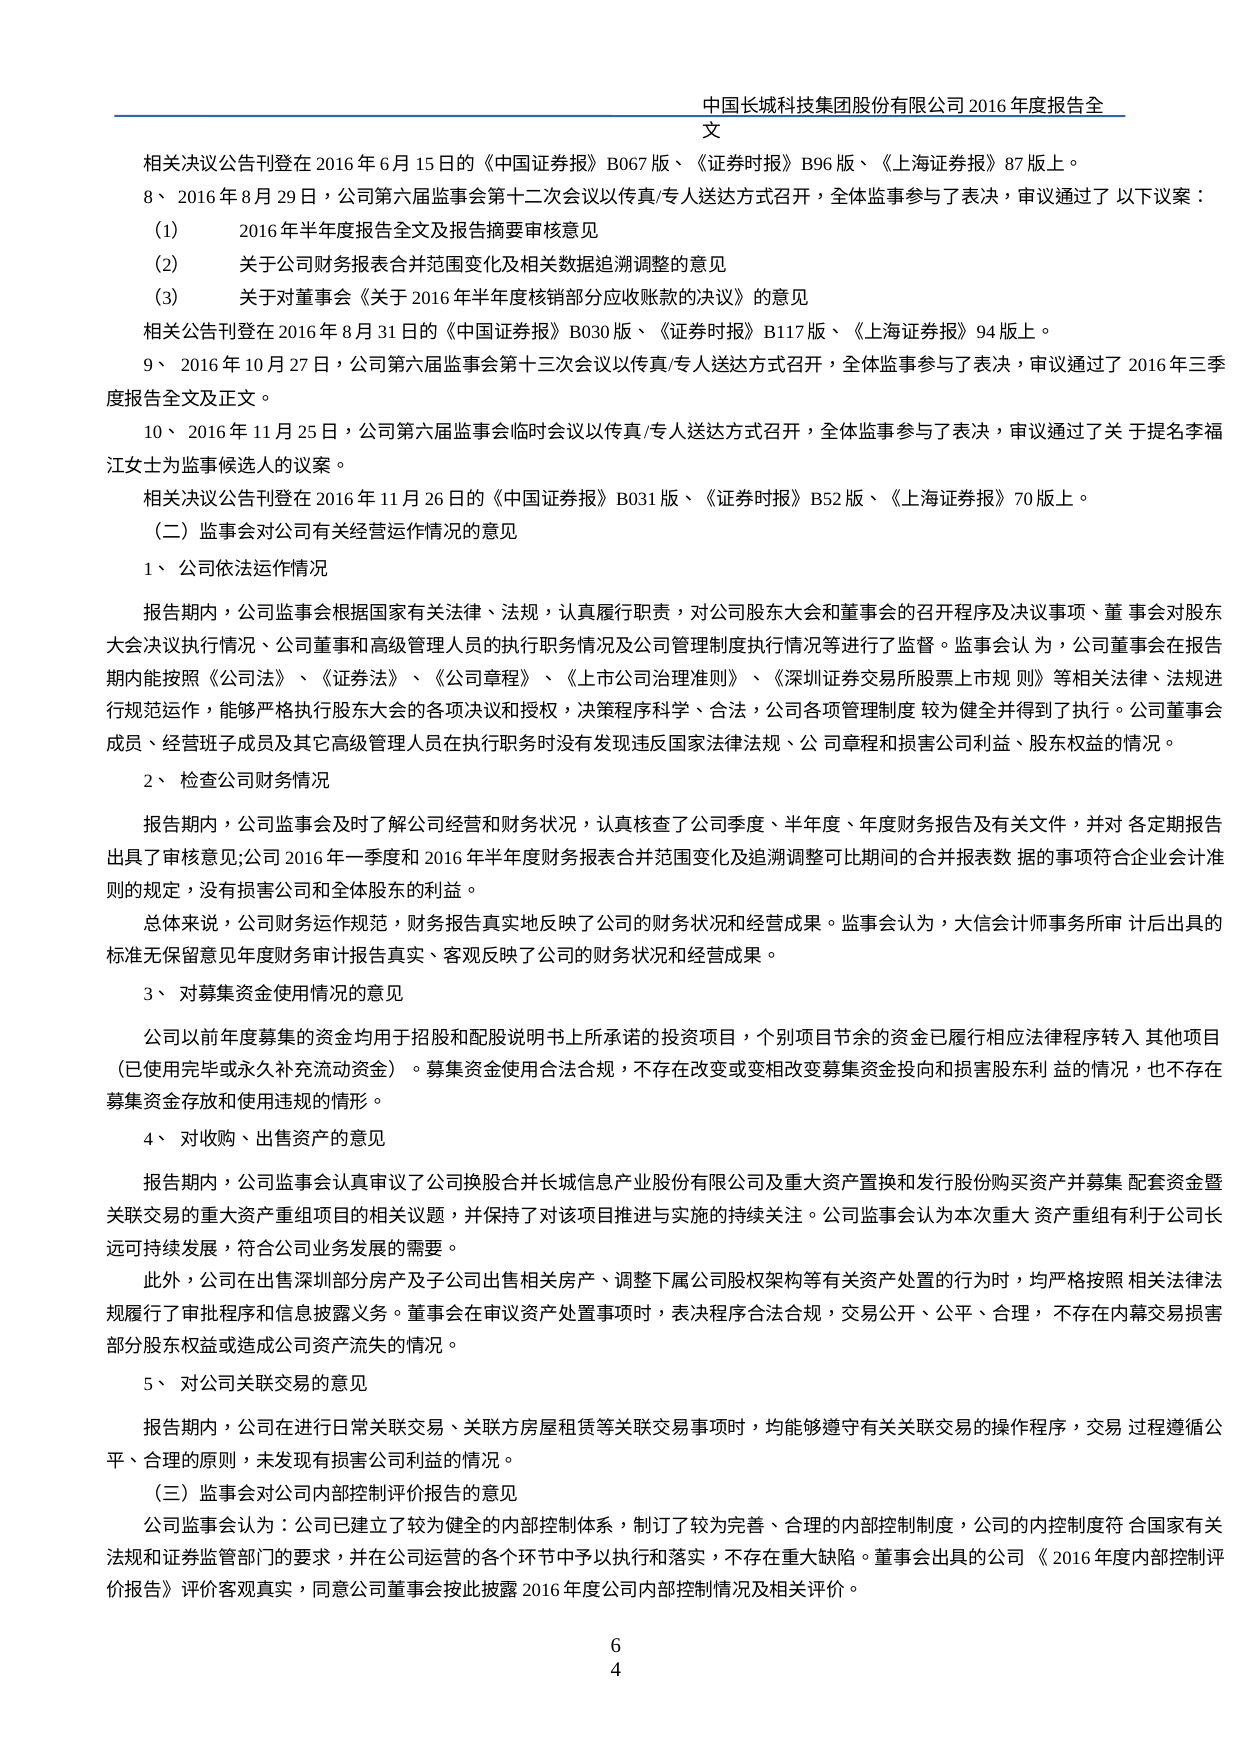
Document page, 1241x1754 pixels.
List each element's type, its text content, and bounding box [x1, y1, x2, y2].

text 相关决议公告刊登在2016年6月15日的《中国证券报》B067版、《证券时报》B96版、《上海证券报》87版上。 [143, 143, 1226, 177]
text 此外，公司在出售深圳部分房产及子公司出售相关房产、调整下属公司股权架构等有关资产处置的行为时，均严格按照 相关法律法规履行了审批程序和信息披露义务。董事会在审议资产处置事项时，表决程序合法合规，交易公开、公平、合理， 不存在内幕交易损害部分股东权益或造成公司资产流失的情况。 [106, 1262, 1226, 1359]
text 公司监事会认为：公司已建立了较为健全的内部控制体系，制订了较为完善、合理的内部控制制度，公司的内控制度符 合国家有关法规和证券监管部门的要求，并在公司运营的各个环节中予以执行和落实，不存在重大缺陷。董事会出具的公司 《2016年度内部控制评价报告》评价客观真实，同意公司董事会按此披露2016年度公司内部控制情况及相关评价。 [106, 1507, 1226, 1602]
text 9、 2016年10月27日，公司第六届监事会第十三次会议以传真/专人送达方式召开，全体监事参与了表决，审议通过了 2016年三季度报告全文及正文。 [106, 345, 1226, 412]
text 报告期内，公司监事会根据国家有关法律、法规，认真履行职责，对公司股东大会和董事会的召开程序及决议事项、董 事会对股东大会决议执行情况、公司董事和高级管理人员的执行职务情况及公司管理制度执行情况等进行了监督。监事会认 为，公司董事会在报告期内能按照《公司法》、《证券法》、《公司章程》、《上市公司治理准则》、《深圳证券交易所股票上市规 则》等相关法律、法规进行规范运作，能够严格执行股东大会的各项决议和授权，决策程序科学、合法，公司各项管理制度 较为健全并得到了执行。公司董事会成员、经营班子成员及其它高级管理人员在执行职务时没有发现违反国家法律法规、公 司章程和损害公司利益、股东权益的情况。 [106, 594, 1226, 757]
text （三）监事会对公司内部控制评价报告的意见 [143, 1474, 1226, 1507]
text 相关决议公告刊登在2016年11月26日的《中国证券报》B031版、《证券时报》B52版、《上海证券报》70版上。 [143, 479, 1226, 512]
text 相关公告刊登在2016年8月31日的《中国证券报》B030版、《证券时报》B117版、《上海证券报》94版上。 [143, 311, 1226, 345]
text （3） 关于对董事会《关于2016年半年度核销部分应收账款的决议》的意见 [143, 278, 1226, 311]
text 8、 2016年8月29日，公司第六届监事会第十二次会议以传真/专人送达方式召开，全体监事参与了表决，审议通过了 以下议案： [106, 177, 1226, 211]
text 总体来说，公司财务运作规范，财务报告真实地反映了公司的财务状况和经营成果。监事会认为，大信会计师事务所审 计后出具的标准无保留意见年度财务审计报告真实、客观反映了公司的财务状况和经营成果。 [106, 903, 1226, 969]
text 公司以前年度募集的资金均用于招股和配股说明书上所承诺的投资项目，个别项目节余的资金已履行相应法律程序转入 其他项目（已使用完毕或永久补充流动资金）。募集资金使用合法合规，不存在改变或变相改变募集资金投向和损害股东利 益的情况，也不存在募集资金存放和使用违规的情形。 [106, 1018, 1226, 1115]
text （二）监事会对公司有关经营运作情况的意见 [143, 512, 1226, 545]
text 报告期内，公司监事会及时了解公司经营和财务状况，认真核查了公司季度、半年度、年度财务报告及有关文件，并对 各定期报告出具了审核意见;公司2016年一季度和2016年半年度财务报表合并范围变化及追溯调整可比期间的合并报表数 据的事项符合企业会计准则的规定，没有损害公司和全体股东的利益。 [106, 805, 1226, 903]
text （2） 关于公司财务报表合并范围变化及相关数据追溯调整的意见 [143, 244, 1226, 278]
text 1、 公司依法运作情况 [143, 556, 1226, 581]
text （1） 2016年半年度报告全文及报告摘要审核意见 [143, 211, 1226, 244]
text 3、 对募集资金使用情况的意见 [143, 980, 1226, 1006]
text 5、 对公司关联交易的意见 [143, 1370, 1226, 1395]
text 报告期内，公司在进行日常关联交易、关联方房屋租赁等关联交易事项时，均能够遵守有关关联交易的操作程序，交易 过程遵循公平、合理的原则，未发现有损害公司利益的情况。 [106, 1408, 1226, 1474]
text 10、 2016年11月25日，公司第六届监事会临时会议以传真/专人送达方式召开，全体监事参与了表决，审议通过了关 于提名李福江女士为监事候选人的议案。 [106, 412, 1226, 479]
text 4、 对收购、出售资产的意见 [143, 1126, 1226, 1151]
text 2、 检查公司财务情况 [143, 767, 1226, 793]
text 报告期内，公司监事会认真审议了公司换股合并长城信息产业股份有限公司及重大资产置换和发行股份购买资产并募集 配套资金暨关联交易的重大资产重组项目的相关议题，并保持了对该项目推进与实施的持续关注。公司监事会认为本次重大 资产重组有利于公司长远可持续发展，符合公司业务发展的需要。 [106, 1164, 1226, 1262]
